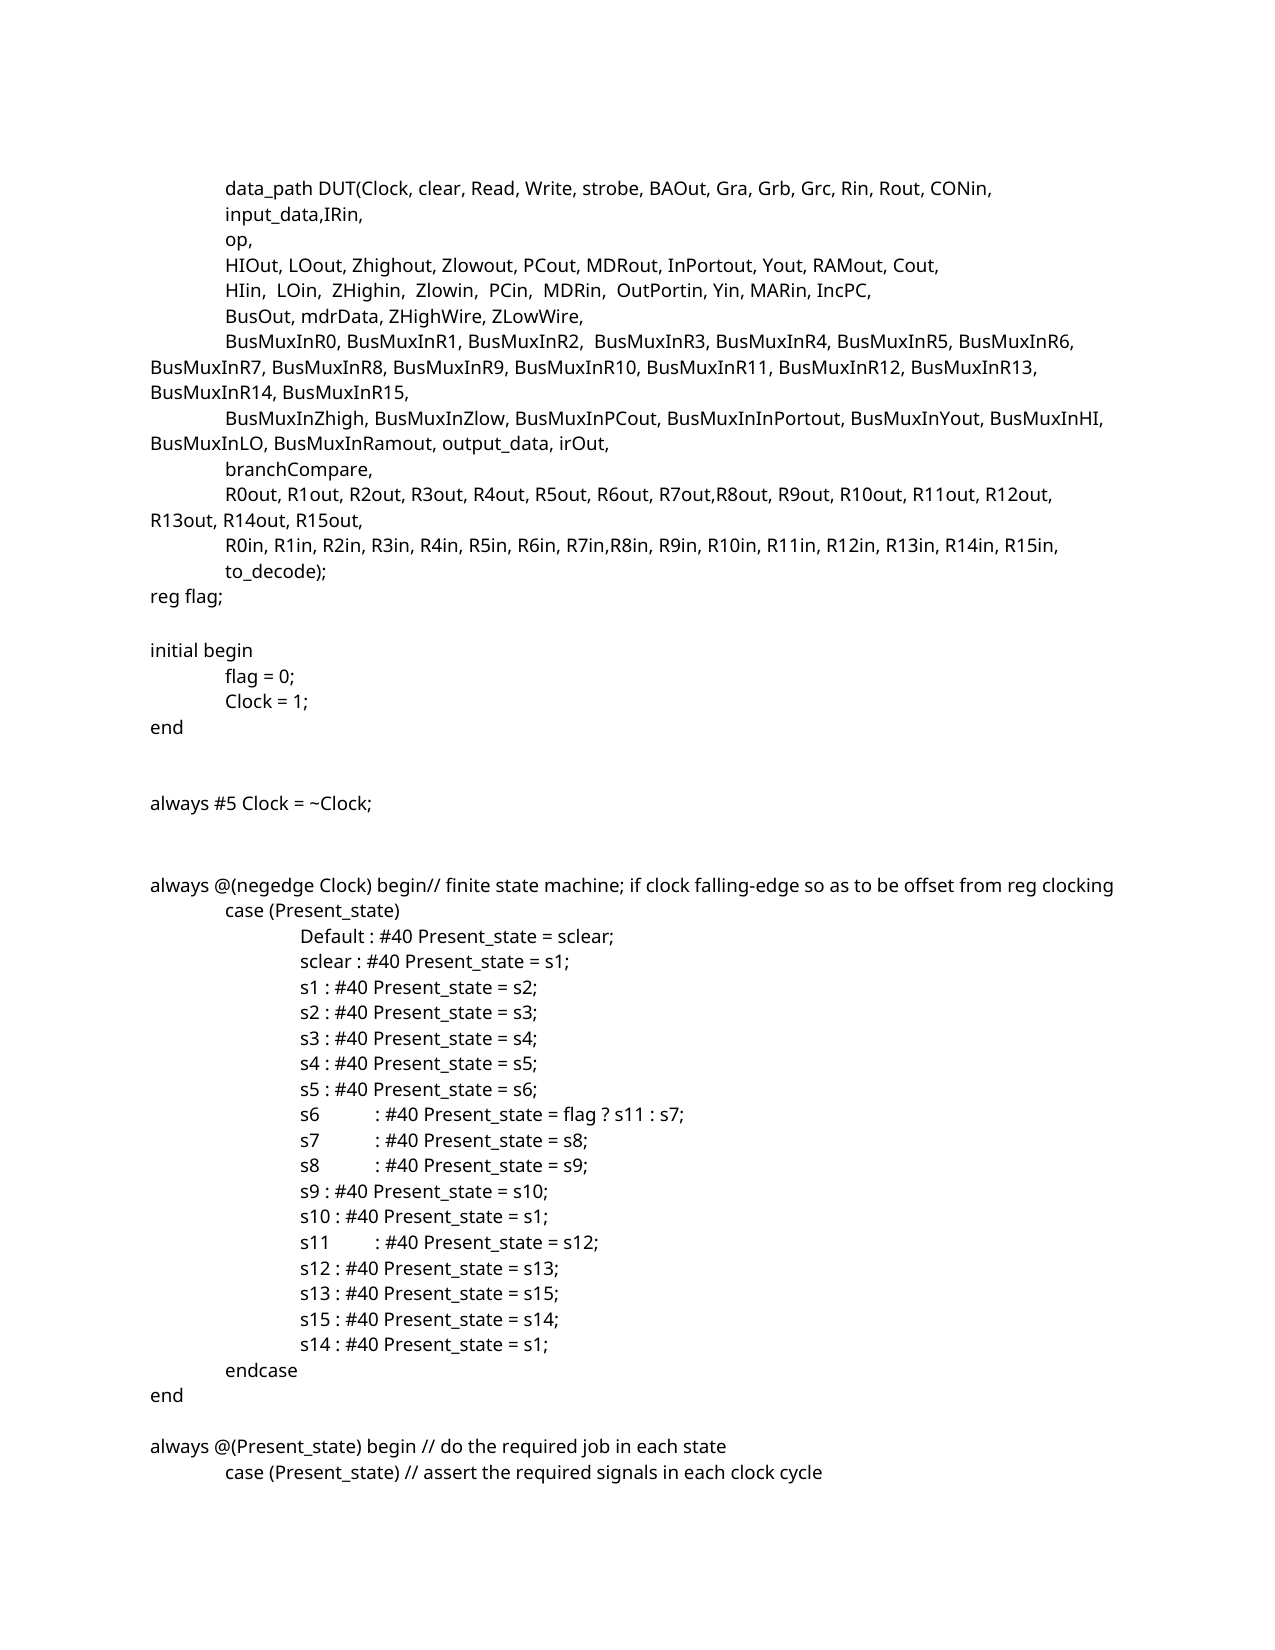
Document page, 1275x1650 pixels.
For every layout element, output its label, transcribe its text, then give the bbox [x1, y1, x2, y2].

text always #5 Clock = ~Clock; [150, 791, 1125, 816]
text HIin, LOin, ZHighin, Zlowin, PCin, MDRin, OutPortin, Yin, MARin, IncPC, [150, 278, 1125, 303]
text s6 : #40 Present_state = flag ? s11 : s7; [150, 1102, 1125, 1127]
text R0in, R1in, R2in, R3in, R4in, R5in, R6in, R7in,R8in, R9in, R10in, R11in, R12in, R13in, R14in, R15in, [150, 533, 1125, 558]
text always @(negedge Clock) begin// finite state machine; if clock falling-edge so as to be offset from reg clocking [150, 872, 1125, 898]
text s3 : #40 Present_state = s4; [150, 1025, 1125, 1051]
text BusMuxInR0, BusMuxInR1, BusMuxInR2, BusMuxInR3, BusMuxInR4, BusMuxInR5, BusMuxInR6, BusMuxInR7, BusMuxInR8, BusMuxInR9, BusMuxInR10, BusMuxInR11, BusMuxInR12, BusMuxInR13, BusMuxInR14, BusMuxInR15, [150, 329, 1125, 405]
text data_path DUT(Clock, clear, Read, Write, strobe, BAOut, Gra, Grb, Grc, Rin, Rout, CONin, [150, 176, 1125, 201]
text s2 : #40 Present_state = s3; [150, 1000, 1125, 1025]
text flag = 0; [150, 663, 1125, 688]
text to_decode); [150, 558, 1125, 584]
text s4 : #40 Present_state = s5; [150, 1051, 1125, 1076]
text s7 : #40 Present_state = s8; [150, 1127, 1125, 1153]
text reg flag; [150, 584, 1125, 609]
text case (Present_state) [150, 898, 1125, 923]
text Default : #40 Present_state = sclear; [150, 923, 1125, 949]
text initial begin [150, 637, 1125, 663]
text s13 : #40 Present_state = s15; [150, 1280, 1125, 1306]
text BusOut, mdrData, ZHighWire, ZLowWire, [150, 303, 1125, 329]
text s14 : #40 Present_state = s1; [150, 1331, 1125, 1357]
text s12 : #40 Present_state = s13; [150, 1255, 1125, 1280]
text op, [150, 227, 1125, 252]
text input_data,IRin, [150, 201, 1125, 227]
text end [150, 1382, 1125, 1408]
text s9 : #40 Present_state = s10; [150, 1178, 1125, 1204]
text s10 : #40 Present_state = s1; [150, 1204, 1125, 1229]
text s1 : #40 Present_state = s2; [150, 974, 1125, 1000]
text branchCompare, [150, 456, 1125, 482]
text s11 : #40 Present_state = s12; [150, 1229, 1125, 1255]
text Clock = 1; [150, 688, 1125, 714]
text s8 : #40 Present_state = s9; [150, 1153, 1125, 1178]
text end [150, 714, 1125, 739]
text BusMuxInZhigh, BusMuxInZlow, BusMuxInPCout, BusMuxInInPortout, BusMuxInYout, BusMuxInHI, BusMuxInLO, BusMuxInRamout, output_data, irOut, [150, 405, 1125, 456]
text case (Present_state) // assert the required signals in each clock cycle [150, 1459, 1125, 1484]
text sclear : #40 Present_state = s1; [150, 949, 1125, 974]
text endcase [150, 1357, 1125, 1382]
text HIOut, LOout, Zhighout, Zlowout, PCout, MDRout, InPortout, Yout, RAMout, Cout, [150, 252, 1125, 278]
text R0out, R1out, R2out, R3out, R4out, R5out, R6out, R7out,R8out, R9out, R10out, R11out, R12out, R13out, R14out, R15out, [150, 482, 1125, 533]
text s15 : #40 Present_state = s14; [150, 1306, 1125, 1331]
text s5 : #40 Present_state = s6; [150, 1076, 1125, 1102]
text always @(Present_state) begin // do the required job in each state [150, 1433, 1125, 1459]
